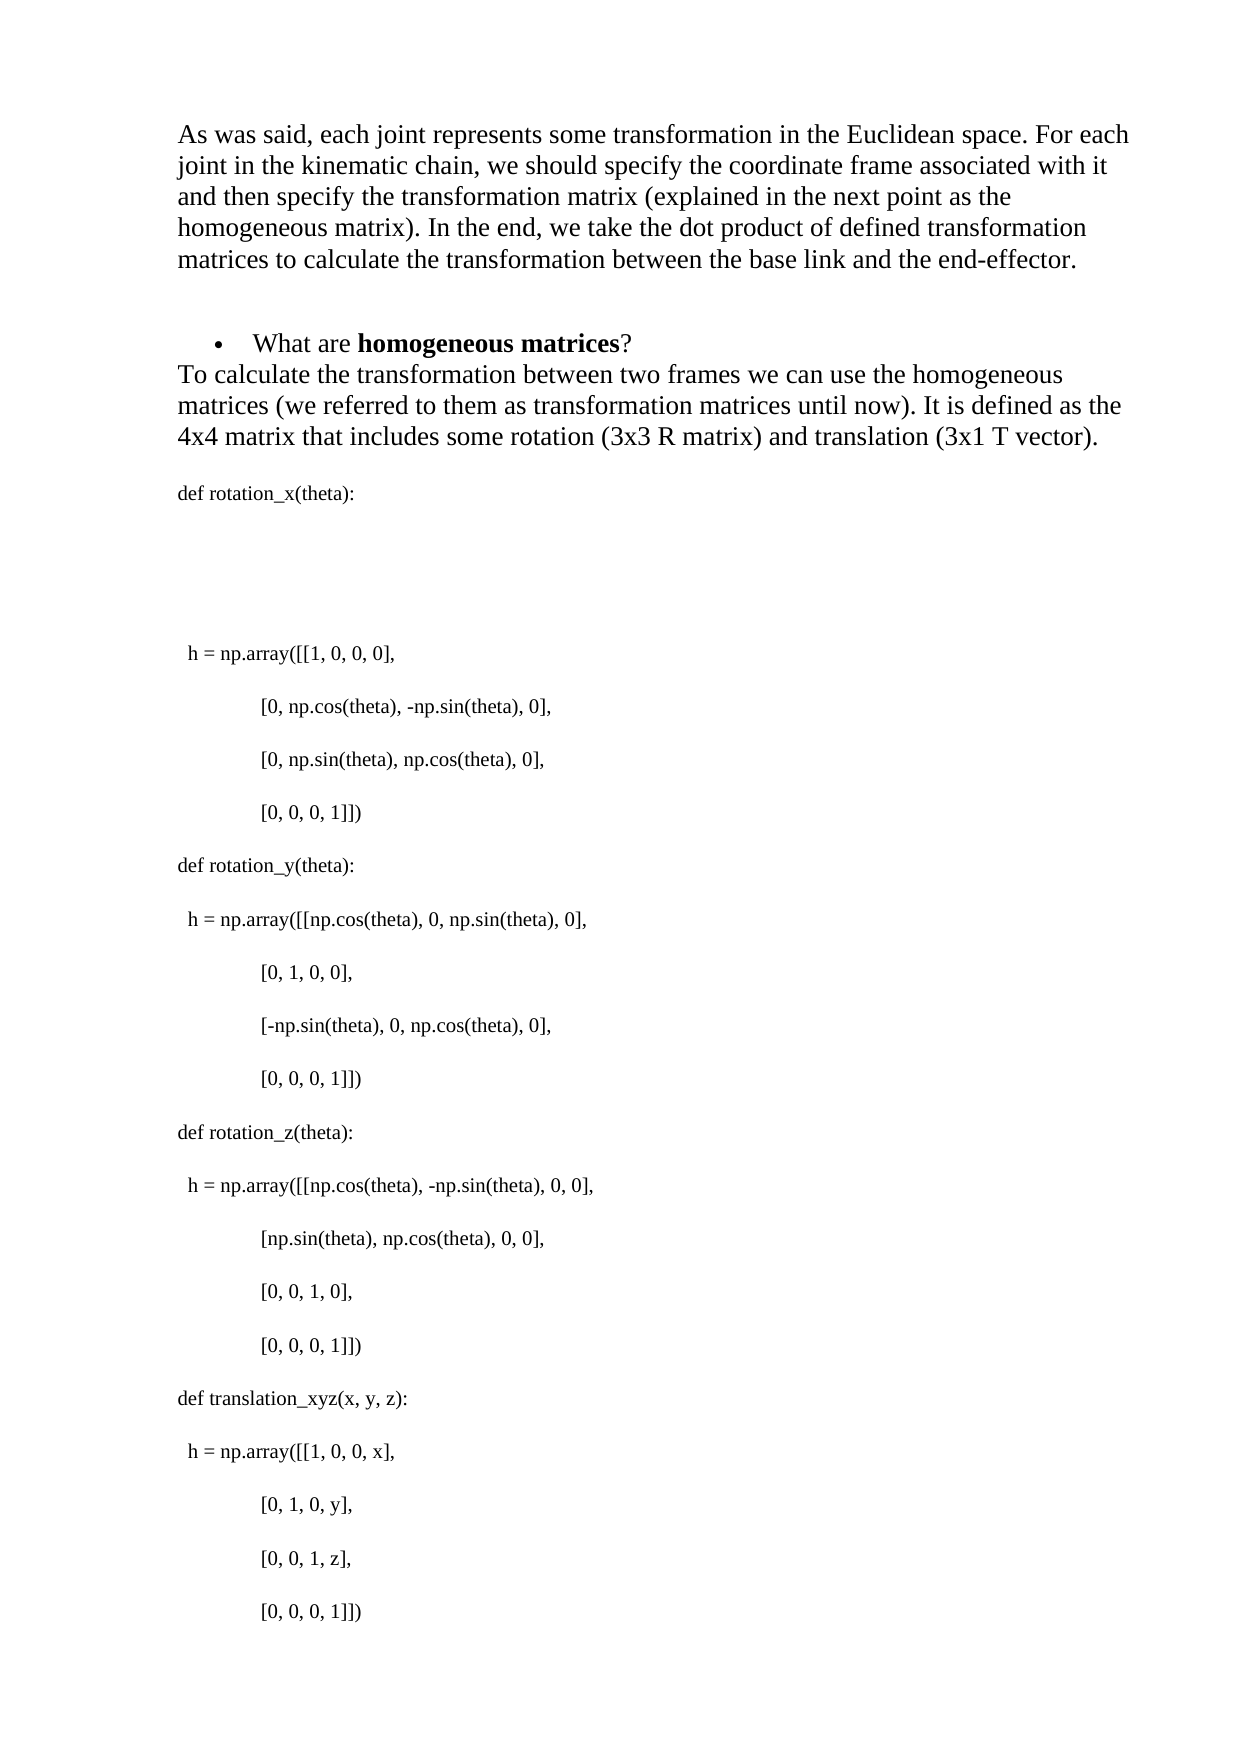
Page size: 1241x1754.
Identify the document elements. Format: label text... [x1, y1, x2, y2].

text h = np.array([[np.cos(theta), 0, np.sin(theta), 0], [177, 907, 1152, 931]
text [0, 0, 0, 1]]) [177, 1066, 1152, 1090]
text [0, 0, 1, 0], [177, 1279, 1152, 1303]
list What are homogeneous matrices? [215, 327, 1152, 358]
text [0, 0, 0, 1]]) [177, 1332, 1152, 1357]
text def rotation_y(theta): [177, 853, 1152, 877]
text [0, np.sin(theta), np.cos(theta), 0], [177, 747, 1152, 771]
text def rotation_x(theta): [177, 481, 1152, 505]
text As was said, each joint represents some transformation in the Euclidean space. For each joint in the kinematic chain, we should specify the coordinate frame associated with it and then specify the transformation matrix (explained in the next point as the homogeneous matrix). In the end, we take the dot product of defined transformation matrices to calculate the transformation between the base link and the end-effector. [177, 118, 1152, 274]
text def rotation_z(theta): [177, 1119, 1152, 1144]
text [0, 0, 1, z], [177, 1545, 1152, 1569]
text h = np.array([[np.cos(theta), -np.sin(theta), 0, 0], [177, 1173, 1152, 1197]
text [0, 1, 0, y], [177, 1492, 1152, 1516]
text [-np.sin(theta), 0, np.cos(theta), 0], [177, 1013, 1152, 1037]
text [0, 0, 0, 1]]) [177, 1599, 1152, 1623]
text [0, np.cos(theta), -np.sin(theta), 0], [177, 694, 1152, 718]
text [np.sin(theta), np.cos(theta), 0, 0], [177, 1226, 1152, 1250]
text h = np.array([[1, 0, 0, 0], [177, 641, 1152, 664]
text def translation_xyz(x, y, z): [177, 1386, 1152, 1410]
text To calculate the transformation between two frames we can use the homogeneous matrices (we referred to them as transformation matrices until now). It is defined as the 4x4 matrix that includes some rotation (3x3 R matrix) and translation (3x1 T vector). [177, 358, 1152, 452]
text h = np.array([[1, 0, 0, x], [177, 1439, 1152, 1463]
text [0, 1, 0, 0], [177, 960, 1152, 984]
text [0, 0, 0, 1]]) [177, 800, 1152, 824]
